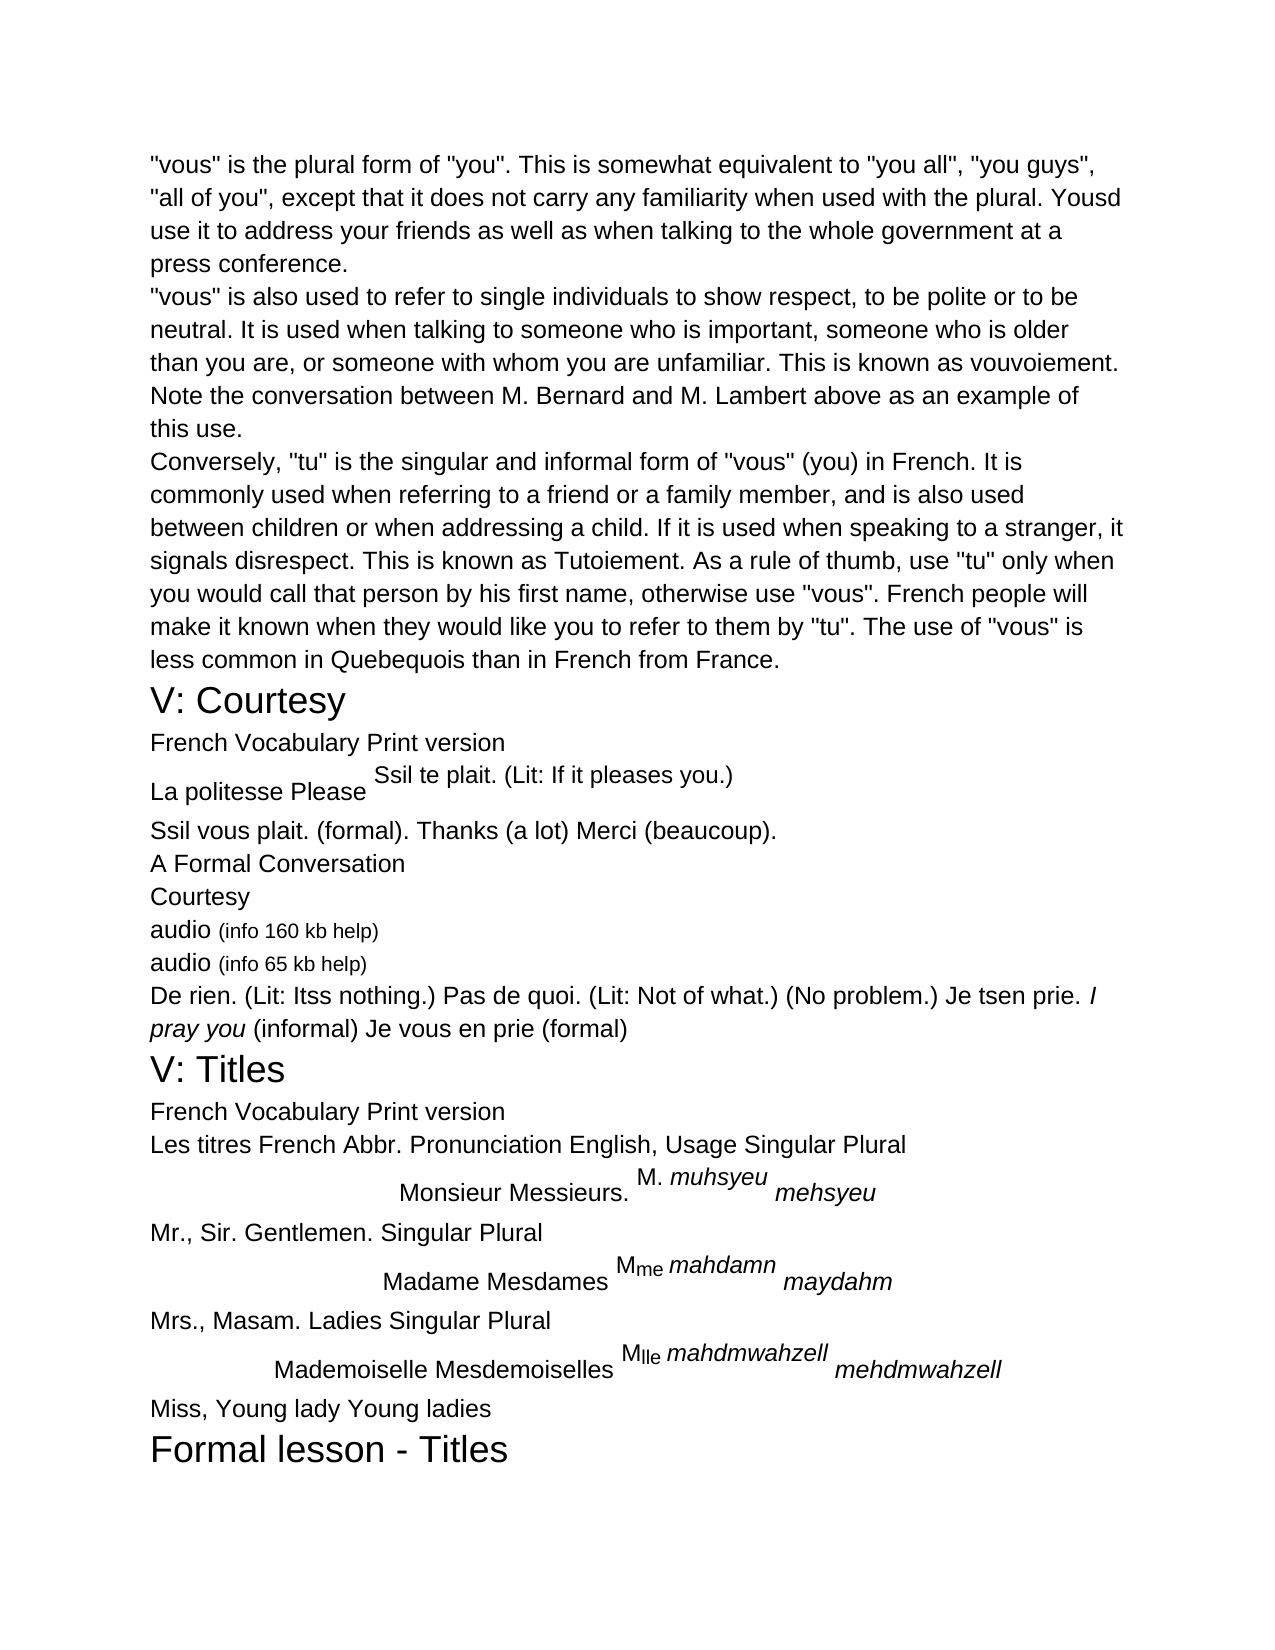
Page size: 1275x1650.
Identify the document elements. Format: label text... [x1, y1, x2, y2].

text La politesse Please Ssil te plait. (Lit: If it pleases you.) [150, 761, 1125, 809]
text Courtesy [150, 882, 1125, 911]
text Mademoiselle Mesdemoiselles Mlle mahdmwahzell mehdmwahzell [150, 1339, 1125, 1387]
text Madame Mesdames Mme mahdamn maydahm [150, 1251, 1125, 1299]
text Ssil vous plait. (formal). Thanks (a lot) Merci (beaucoup). [150, 816, 1125, 845]
text Mrs., Masam. Ladies Singular Plural [150, 1306, 1125, 1335]
text Monsieur Messieurs. M. muhsyeu mehsyeu [150, 1163, 1125, 1211]
text Les titres French Abbr. Pronunciation English, Usage Singular Plural [150, 1130, 1125, 1158]
text V: Titles [150, 1047, 1125, 1090]
text "vous" is also used to refer to single individuals to show respect, to be polite or to be neutral. It is used when talking to someone who is important, someone who is older than you are, or someone with whom you are unfamiliar. This is known as vouvoiement. Note the conversation between M. Bernard and M. Lambert above as an example of this use. [150, 282, 1125, 443]
text audio (info 160 kb help) [150, 915, 1125, 944]
text Mr., Sir. Gentlemen. Singular Plural [150, 1218, 1125, 1247]
text Conversely, "tu" is the singular and informal form of "vous" (you) in French. It is commonly used when referring to a friend or a family member, and is also used between children or when addressing a child. If it is used when speaking to a stranger, it signals disrespect. This is known as Tutoiement. As a rule of thumb, use "tu" only when you would call that person by his first name, otherwise use "vous". French people will make it known when they would like you to refer to them by "tu". The use of "vous" is less common in Quebequois than in French from France. [150, 447, 1125, 674]
text V: Courtesy [150, 678, 1125, 721]
text A Formal Conversation [150, 849, 1125, 878]
text Miss, Young lady Young ladies [150, 1394, 1125, 1423]
text French Vocabulary Print version [150, 728, 1125, 757]
text De rien. (Lit: Itss nothing.) Pas de quoi. (Lit: Not of what.) (No problem.) Je tsen prie. I pray you (informal) Je vous en prie (formal) [150, 981, 1125, 1043]
text Formal lesson - Titles [150, 1427, 1125, 1470]
text audio (info 65 kb help) [150, 948, 1125, 977]
text French Vocabulary Print version [150, 1097, 1125, 1126]
text "vous" is the plural form of "you". This is somewhat equivalent to "you all", "you guys", "all of you", except that it does not carry any familiarity when used with the plural. Yousd use it to address your friends as well as when talking to the whole government at a press conference. [150, 150, 1125, 278]
